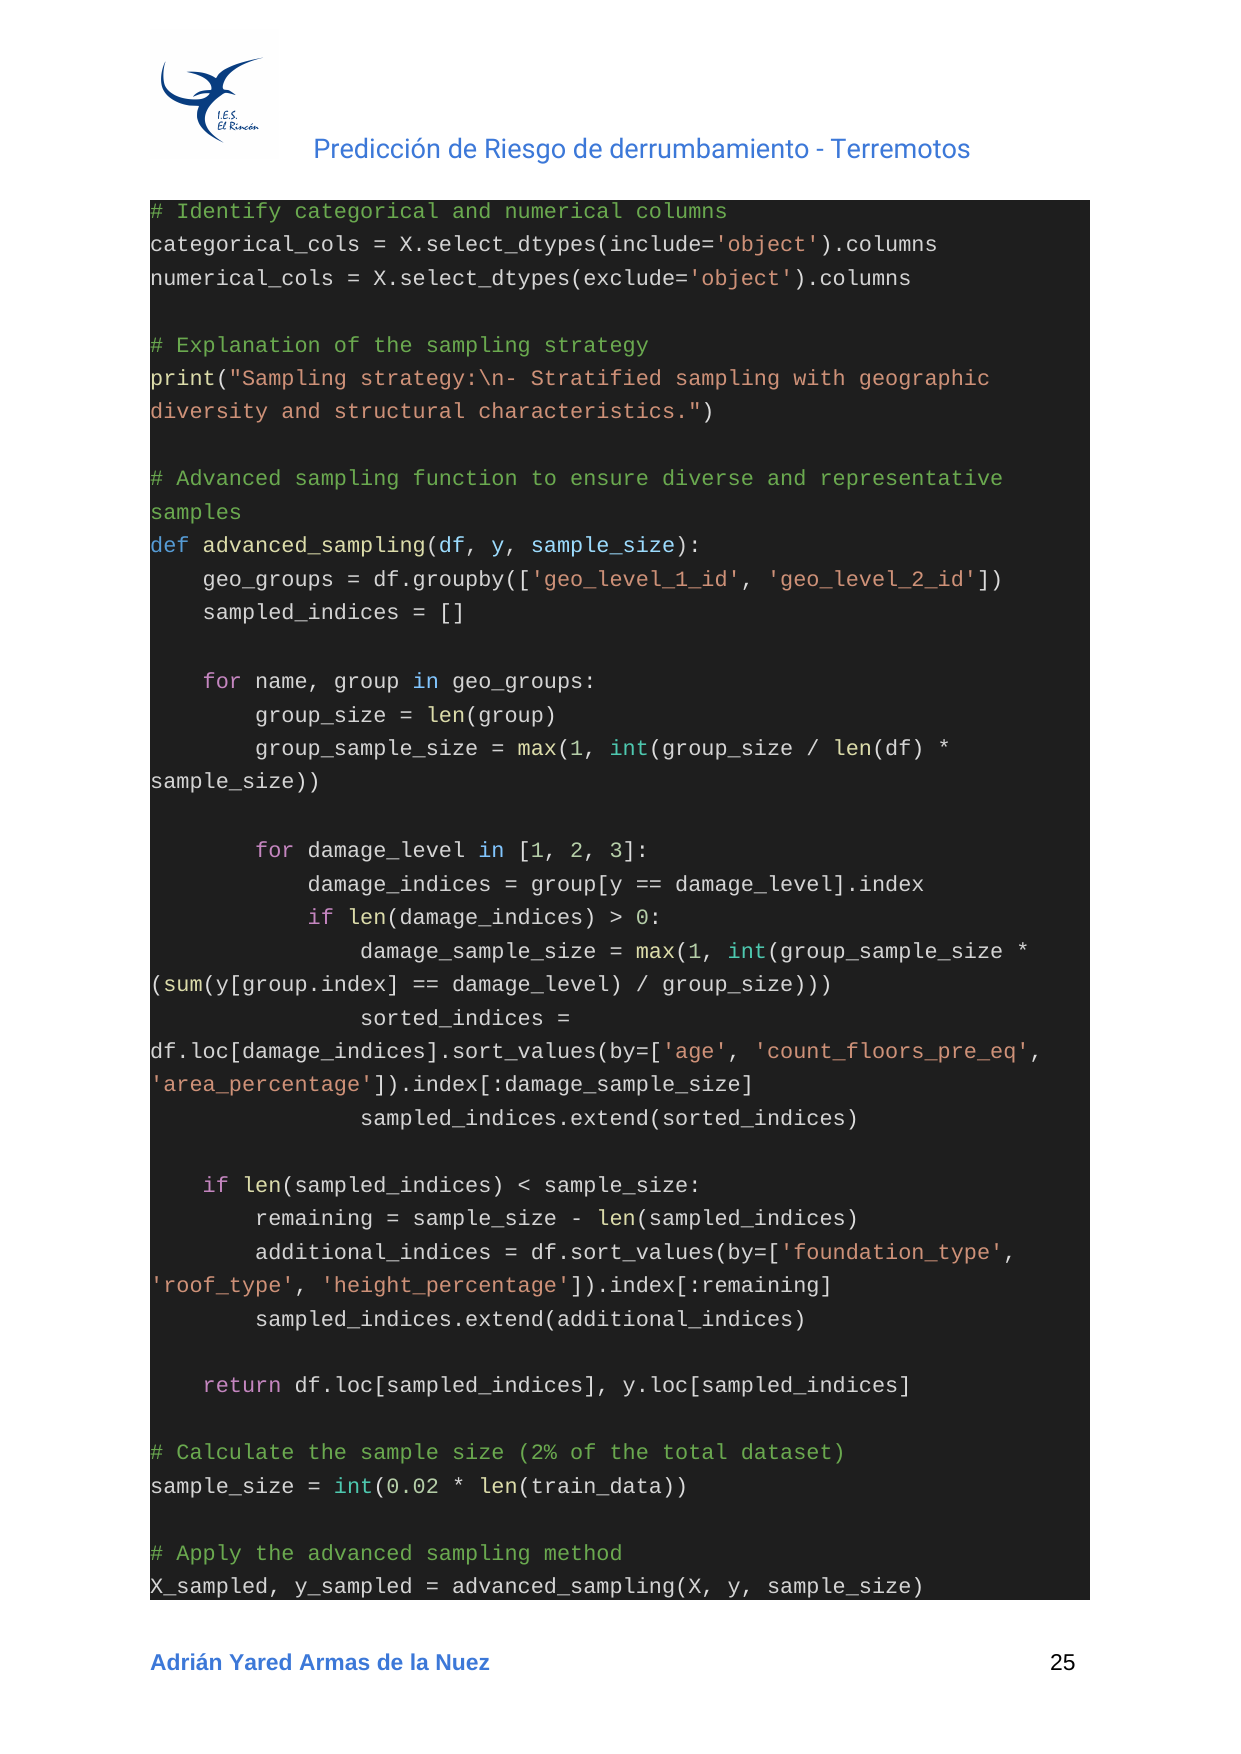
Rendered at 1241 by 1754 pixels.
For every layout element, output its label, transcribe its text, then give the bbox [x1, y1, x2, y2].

text geo_groups = df.groupby(['geo_level_1_id', 'geo_level_2_id']) [150, 568, 1090, 593]
text group_size = len(group) [150, 704, 1090, 728]
text if len(damage_indices) > 0: [150, 906, 1090, 931]
text X_sampled, y_sampled = advanced_sampling(X, y, sample_size) [150, 1575, 1090, 1600]
text for name, group in geo_groups: [150, 670, 1090, 695]
text damage_sample_size = max(1, int(group_sample_size * (sum(y[group.index] == damage_level) / group_size))) [150, 940, 1090, 998]
text # Calculate the sample size (2% of the total dataset) [150, 1441, 1090, 1466]
text group_sample_size = max(1, int(group_size / len(df) * sample_size)) [150, 737, 1090, 795]
text sampled_indices.extend(sorted_indices) [150, 1107, 1090, 1132]
text def advanced_sampling(df, y, sample_size): [150, 534, 1090, 559]
text # Explanation of the sampling strategy [150, 334, 1090, 359]
text # Advanced sampling function to ensure diverse and representative samples [150, 468, 1090, 526]
text for damage_level in [1, 2, 3]: [150, 839, 1090, 864]
text # Apply the advanced sampling method [150, 1542, 1090, 1567]
text return df.loc[sampled_indices], y.loc[sampled_indices] [150, 1374, 1090, 1399]
text if len(sampled_indices) < sample_size: [150, 1174, 1090, 1199]
text additional_indices = df.sort_values(by=['foundation_type', 'roof_type', 'height_percentage']).index[:remaining] [150, 1241, 1090, 1299]
text sorted_indices = df.loc[damage_indices].sort_values(by=['age', 'count_floors_pre_eq', 'area_percentage']).index[:damage_sample_size] [150, 1007, 1090, 1098]
text damage_indices = group[y == damage_level].index [150, 873, 1090, 898]
text sampled_indices.extend(additional_indices) [150, 1308, 1090, 1332]
text print("Sampling strategy:\n- Stratified sampling with geographic diversity and structural characteristics.") [150, 367, 1090, 426]
text categorical_cols = X.select_dtypes(include='object').columns [150, 233, 1090, 258]
text # Identify categorical and numerical columns [150, 200, 1090, 225]
text remaining = sample_size - len(sampled_indices) [150, 1207, 1090, 1232]
text sampled_indices = [] [150, 601, 1090, 626]
picture [150, 29, 279, 159]
text numerical_cols = X.select_dtypes(exclude='object').columns [150, 267, 1090, 292]
text sample_size = int(0.02 * len(train_data)) [150, 1475, 1090, 1500]
